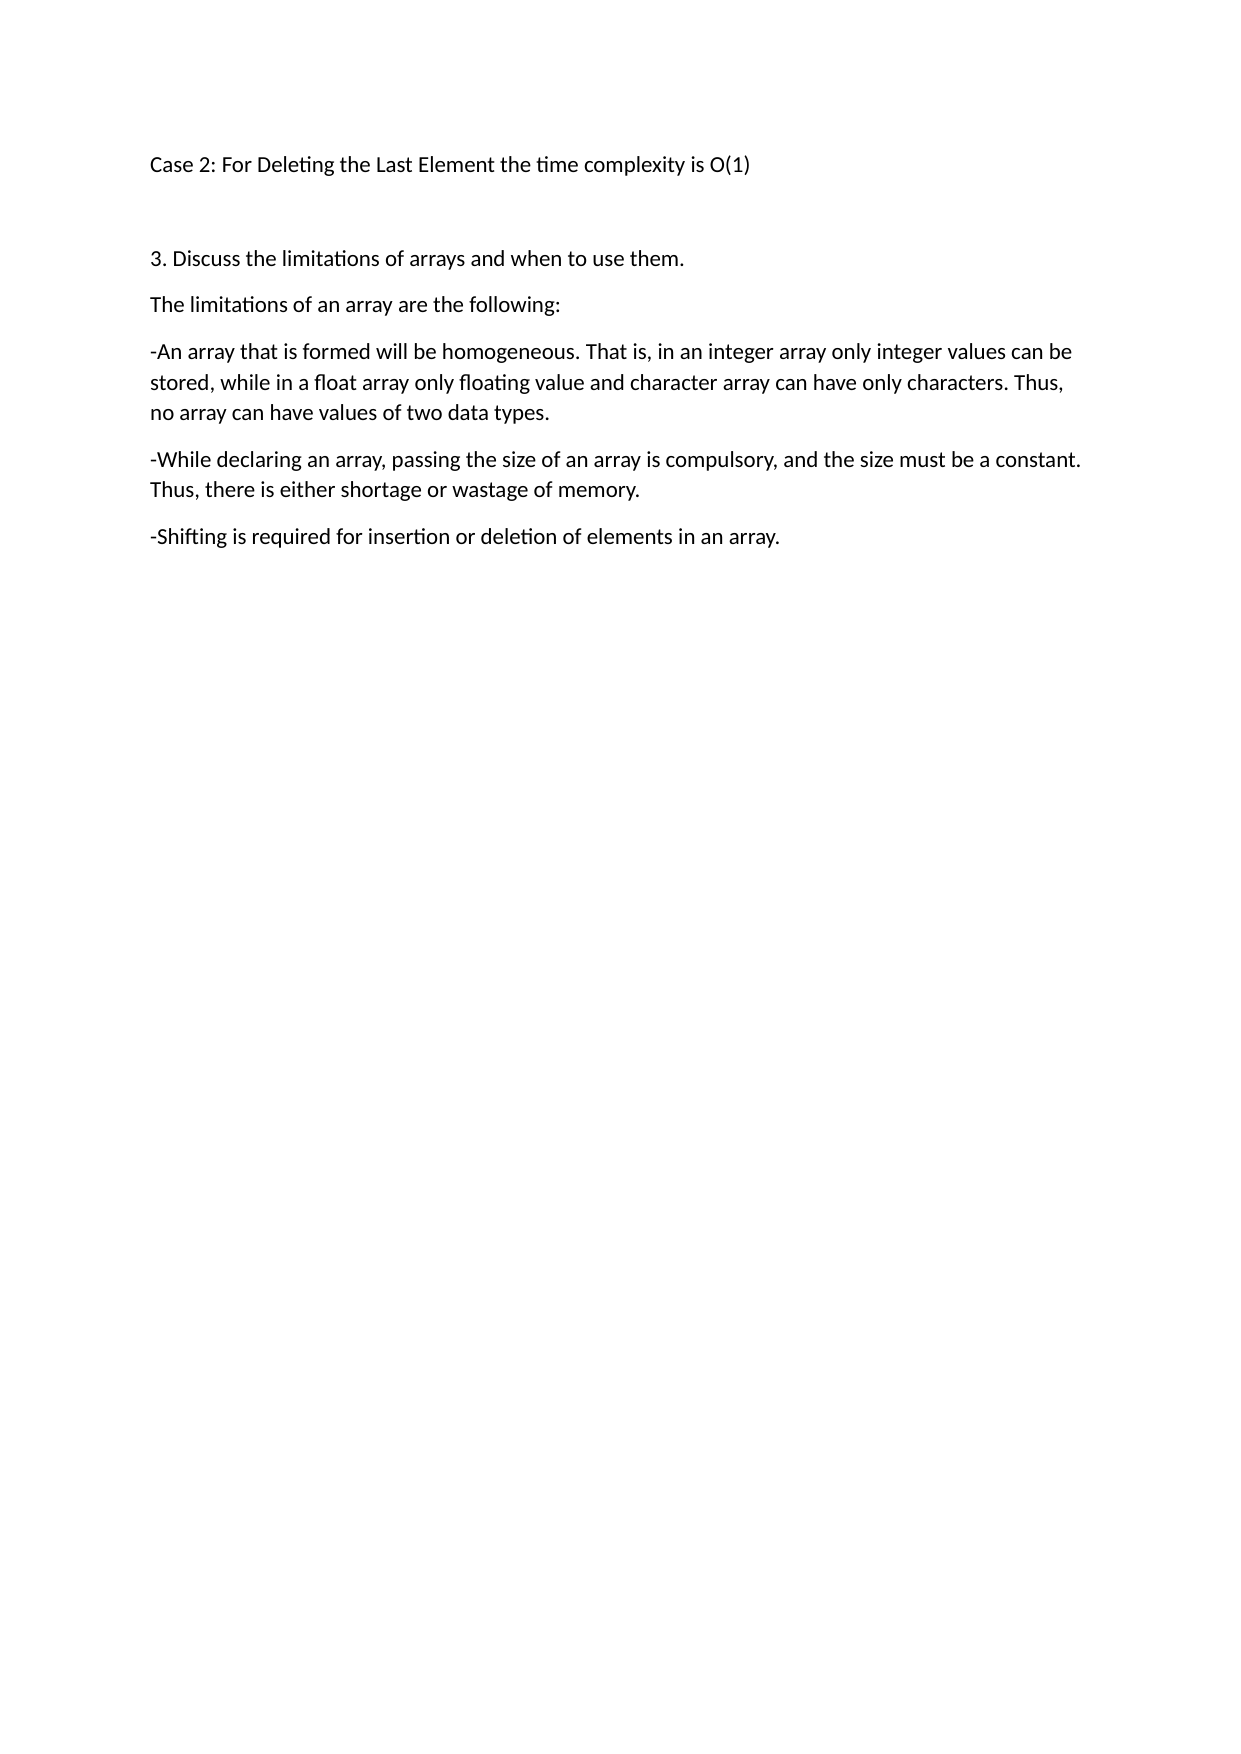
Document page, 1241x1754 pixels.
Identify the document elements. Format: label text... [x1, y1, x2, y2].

text 3. Discuss the limitations of arrays and when to use them. [150, 244, 1090, 272]
text Case 2: For Deleting the Last Element the time complexity is O(1) [150, 150, 1090, 178]
text -Shifting is required for insertion or deletion of elements in an array. [150, 522, 1090, 550]
text The limitations of an array are the following: [150, 291, 1090, 319]
text -While declaring an array, passing the size of an array is compulsory, and the size must be a constant. Thus, there is either shortage or wastage of memory. [150, 445, 1090, 503]
text -An array that is formed will be homogeneous. That is, in an integer array only integer values can be stored, while in a float array only floating value and character array can have only characters. Thus, no array can have values of two data types. [150, 337, 1090, 426]
